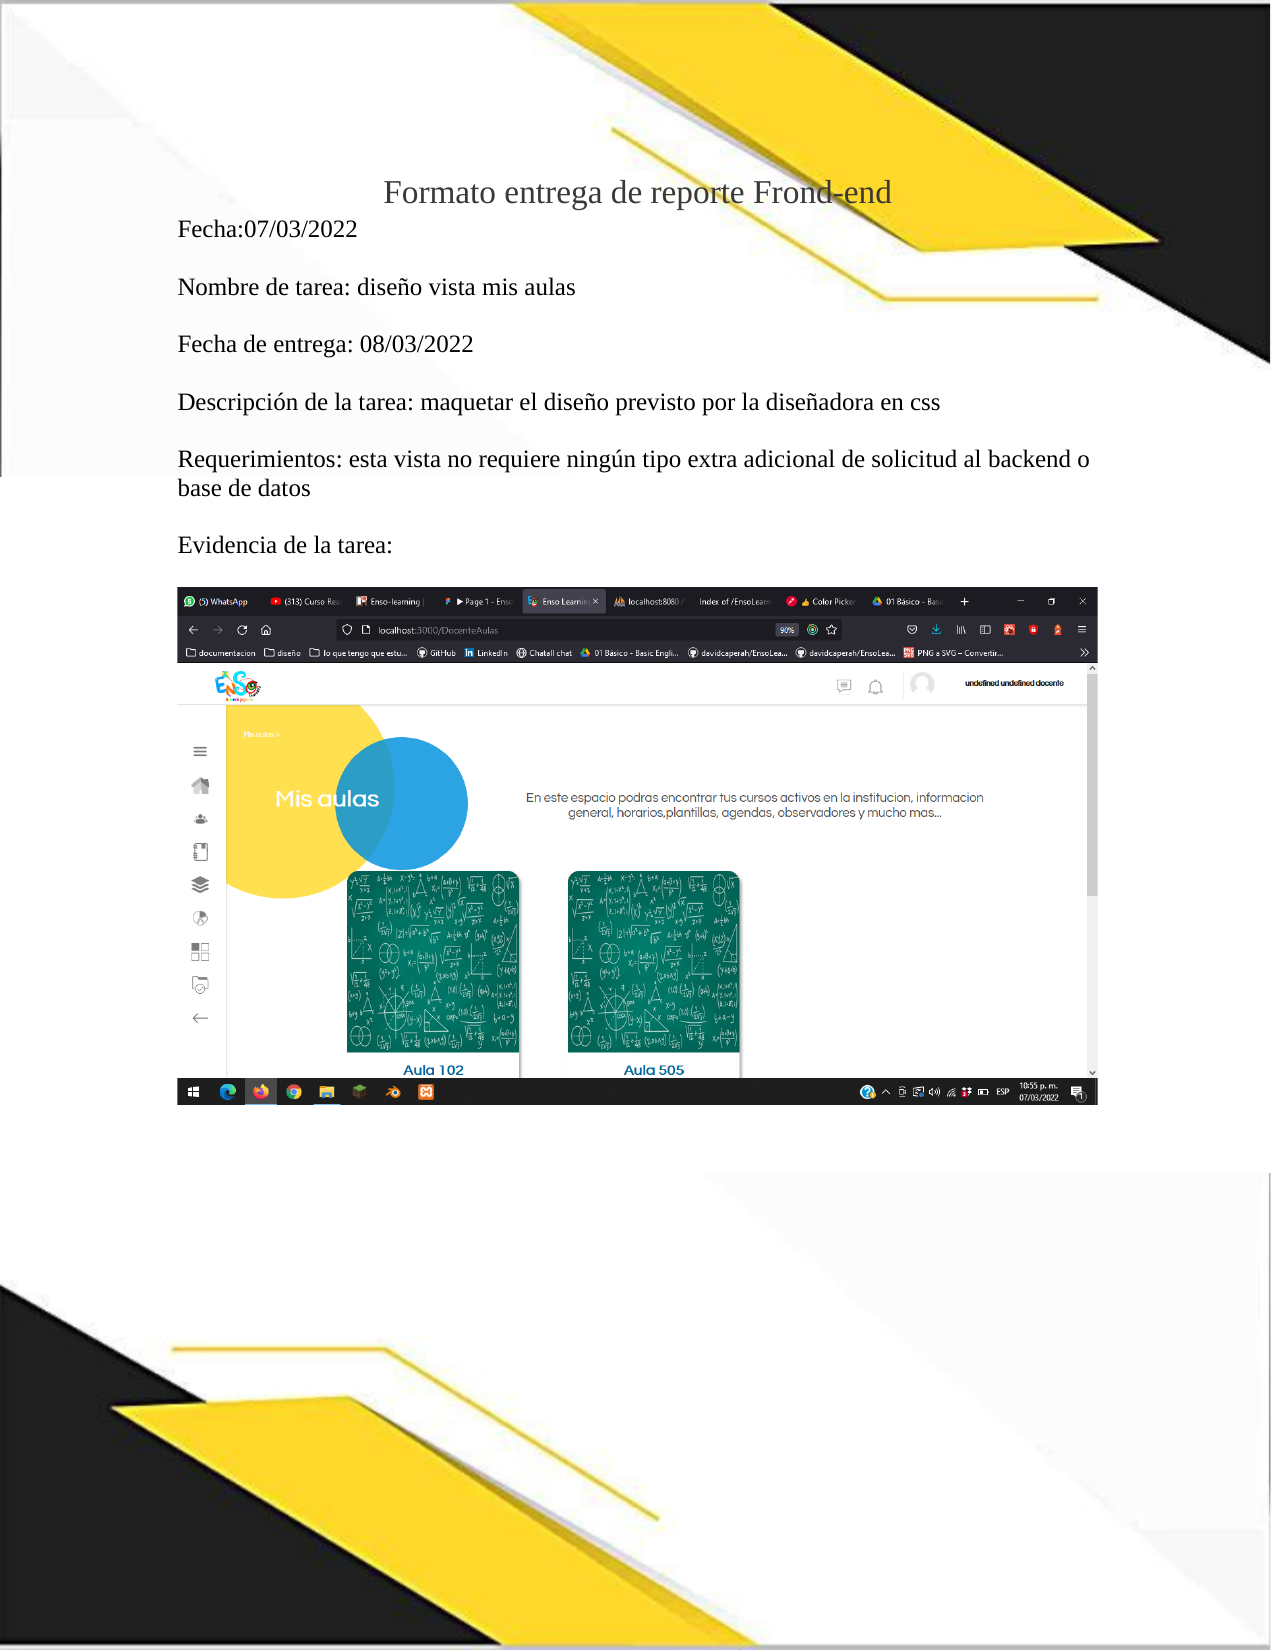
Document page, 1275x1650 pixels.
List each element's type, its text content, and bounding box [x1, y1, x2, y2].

text Requerimientos: esta vista no requiere ningún tipo extra adicional de solicitud al backend o base de datos [177, 444, 1098, 502]
picture [0, 1173, 1271, 1650]
text Nombre de tarea: diseño vista mis aulas [177, 272, 1098, 300]
picture [177, 587, 1098, 1105]
text Descripción de la tarea: maquetar el diseño previsto por la diseñadora en css [177, 387, 1098, 415]
text Evidencia de la tarea: [177, 530, 1098, 559]
subtitle Formato entrega de reporte Frond-end [177, 173, 1098, 211]
picture [0, 0, 1271, 477]
text Fecha:07/03/2022 [177, 214, 1098, 243]
text Fecha de entrega: 08/03/2022 [177, 329, 1098, 358]
